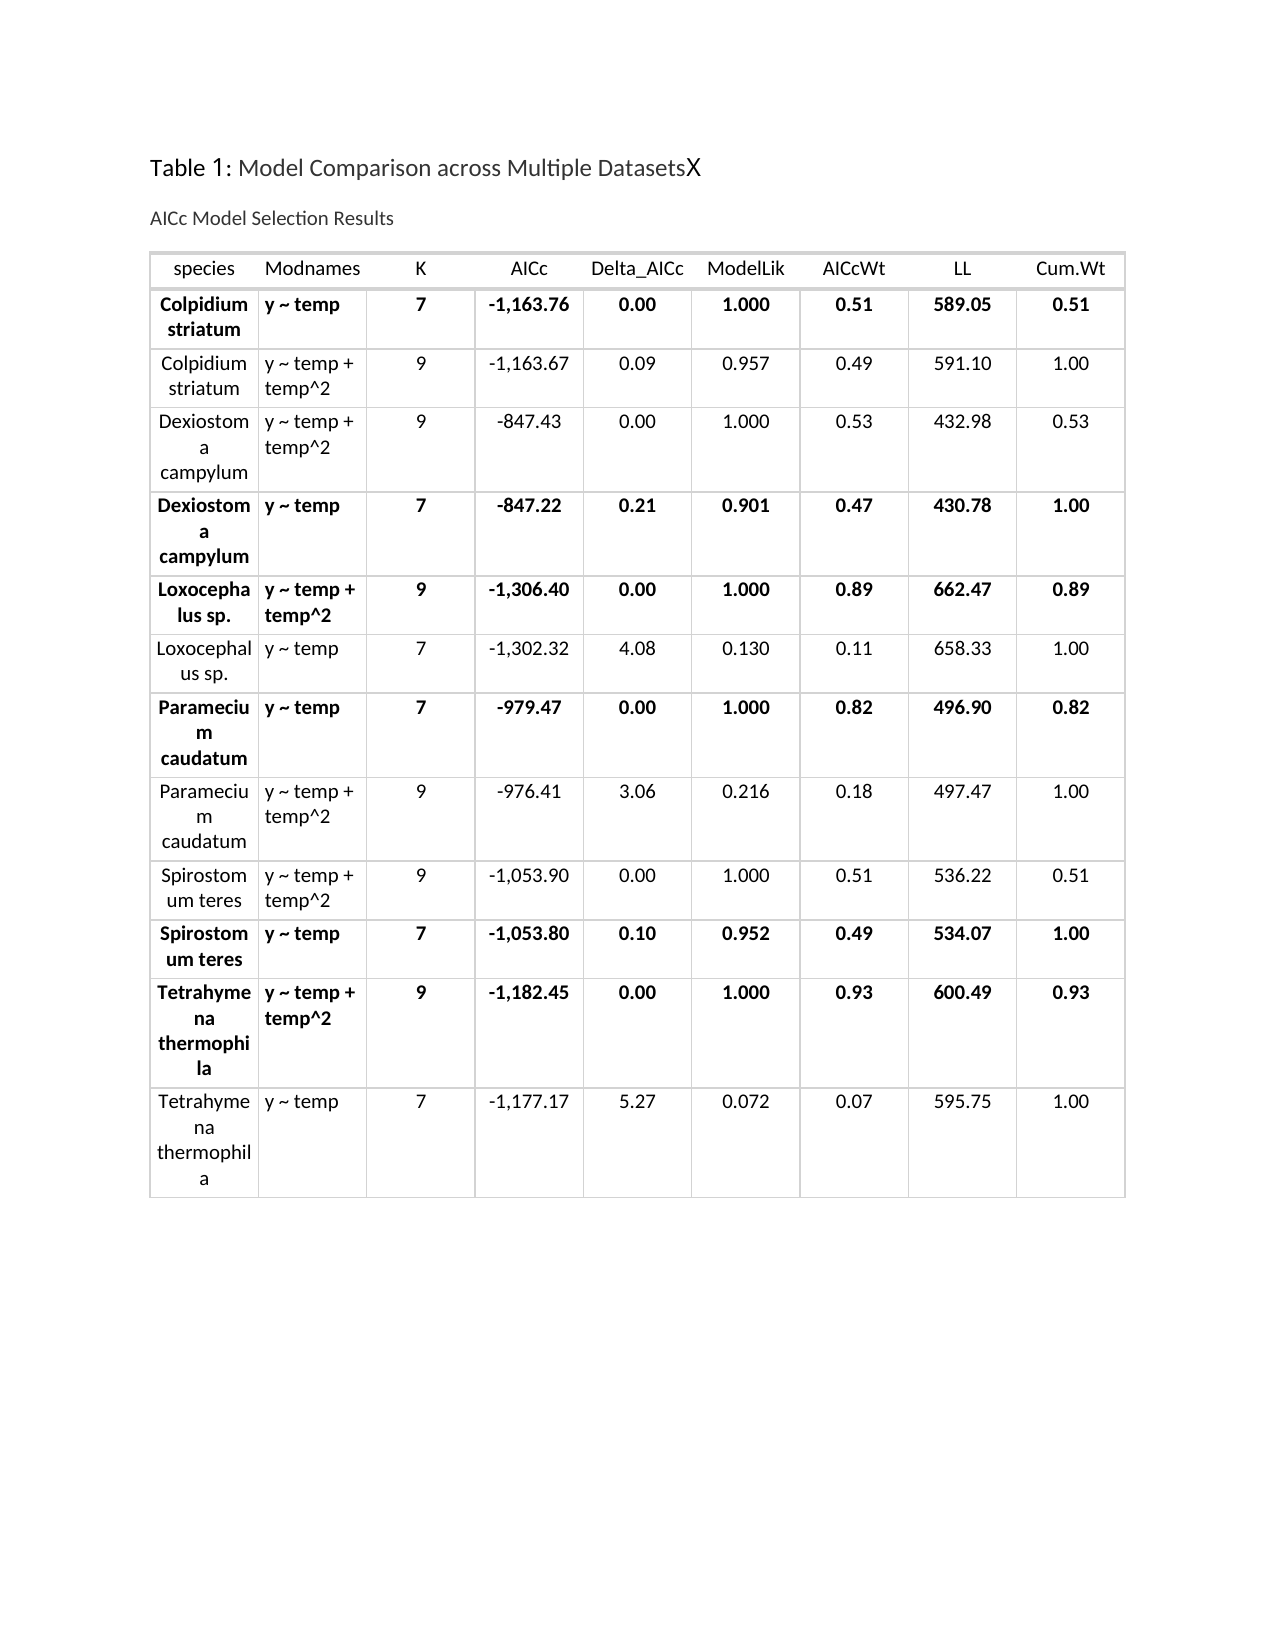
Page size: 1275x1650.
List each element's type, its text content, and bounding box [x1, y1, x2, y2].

table_cell 1.00 [1017, 1089, 1124, 1197]
table_cell -1,163.67 [476, 350, 583, 407]
table_cell 7 [367, 635, 474, 692]
table_cell 536.22 [909, 862, 1016, 919]
table_cell -847.43 [476, 408, 583, 491]
table_cell 0.952 [692, 921, 799, 978]
table_header Modnames [258, 255, 367, 287]
table_cell 4.08 [584, 635, 691, 692]
table_cell 1.00 [1017, 635, 1124, 692]
table_cell Paramecium caudatum [151, 778, 258, 860]
table_cell 497.47 [909, 778, 1016, 860]
table_cell Colpidium striatum [151, 350, 258, 407]
table_cell 658.33 [909, 635, 1016, 692]
table_cell 0.89 [1017, 577, 1124, 634]
table_cell 0.216 [692, 778, 799, 860]
table_cell y ~ temp + temp^2 [259, 979, 366, 1087]
table_cell 0.00 [584, 408, 691, 491]
table_cell y ~ temp + temp^2 [259, 862, 366, 919]
table_cell y ~ temp + temp^2 [259, 350, 366, 407]
table_cell 0.09 [584, 350, 691, 407]
table_cell 9 [367, 350, 474, 407]
table_cell 0.51 [1017, 862, 1124, 919]
table_cell Tetrahymena thermophila [151, 979, 258, 1087]
table_cell 0.82 [1017, 694, 1124, 776]
table_cell -1,053.90 [476, 862, 583, 919]
table_cell Paramecium caudatum [151, 694, 258, 776]
table_cell 1.000 [692, 862, 799, 919]
table_cell y ~ temp + temp^2 [259, 577, 366, 634]
table_cell -976.41 [476, 778, 583, 860]
table_cell 0.93 [1017, 979, 1124, 1087]
table_cell 0.072 [692, 1089, 799, 1197]
table_cell 9 [367, 778, 474, 860]
table_cell -1,302.32 [476, 635, 583, 692]
table_header ModelLik [692, 255, 800, 287]
table_header AICcWt [800, 255, 908, 287]
table_cell Dexiostoma campylum [151, 408, 258, 491]
table_cell -1,177.17 [476, 1089, 583, 1197]
table_cell 595.75 [909, 1089, 1016, 1197]
table_cell 0.00 [584, 577, 691, 634]
table_cell 0.957 [692, 350, 799, 407]
table_cell Colpidium striatum [151, 291, 258, 348]
table_cell 662.47 [909, 577, 1016, 634]
table_cell -1,053.80 [476, 921, 583, 978]
table_header K [367, 255, 475, 287]
table_cell Spirostomum teres [151, 862, 258, 919]
table_header AICc [475, 255, 583, 287]
table_cell 0.901 [692, 493, 799, 575]
table_cell 0.00 [584, 862, 691, 919]
table_cell -979.47 [476, 694, 583, 776]
table_cell -1,163.76 [476, 291, 583, 348]
table_cell 0.00 [584, 979, 691, 1087]
table_cell 7 [367, 694, 474, 776]
table_header LL [908, 255, 1017, 287]
table_cell Spirostomum teres [151, 921, 258, 978]
table_cell 432.98 [909, 408, 1016, 491]
table_cell 591.10 [909, 350, 1016, 407]
table_cell 1.000 [692, 291, 799, 348]
table_cell -1,182.45 [476, 979, 583, 1087]
table_cell y ~ temp + temp^2 [259, 408, 366, 491]
table_cell 7 [367, 1089, 474, 1197]
table_cell 0.51 [801, 291, 908, 348]
table_cell 0.11 [801, 635, 908, 692]
table_cell y ~ temp [259, 635, 366, 692]
table_cell 7 [367, 291, 474, 348]
table_cell 0.89 [801, 577, 908, 634]
table_header species [151, 255, 258, 287]
table_cell 600.49 [909, 979, 1016, 1087]
table_cell Loxocephalus sp. [151, 577, 258, 634]
table_cell 1.000 [692, 694, 799, 776]
table_cell 7 [367, 493, 474, 575]
table_cell 7 [367, 921, 474, 978]
table_cell 9 [367, 577, 474, 634]
table_cell 0.93 [801, 979, 908, 1087]
table_cell 1.000 [692, 408, 799, 491]
table_cell y ~ temp + temp^2 [259, 778, 366, 860]
table_cell -1,306.40 [476, 577, 583, 634]
table_cell Tetrahymena thermophila [151, 1089, 258, 1197]
table_cell 5.27 [584, 1089, 691, 1197]
table_cell 1.00 [1017, 493, 1124, 575]
table_cell 9 [367, 408, 474, 491]
table_cell y ~ temp [259, 291, 366, 348]
table_cell Dexiostoma campylum [151, 493, 258, 575]
table_cell 0.53 [1017, 408, 1124, 491]
table_cell 9 [367, 979, 474, 1087]
table_cell 1.000 [692, 979, 799, 1087]
table_cell 0.82 [801, 694, 908, 776]
table_header Delta_AICc [583, 255, 692, 287]
table_cell 0.21 [584, 493, 691, 575]
table_cell 1.00 [1017, 350, 1124, 407]
table_cell 1.00 [1017, 921, 1124, 978]
table_cell 0.53 [801, 408, 908, 491]
table_cell Loxocephalus sp. [151, 635, 258, 692]
table_cell 1.000 [692, 577, 799, 634]
table_cell 589.05 [909, 291, 1016, 348]
table_cell 534.07 [909, 921, 1016, 978]
table_cell 0.51 [1017, 291, 1124, 348]
table_header Cum.Wt [1017, 255, 1124, 287]
table_cell y ~ temp [259, 694, 366, 776]
table_cell 9 [367, 862, 474, 919]
table_cell 0.47 [801, 493, 908, 575]
table_cell y ~ temp [259, 1089, 366, 1197]
table_cell y ~ temp [259, 493, 366, 575]
table_cell 0.49 [801, 350, 908, 407]
table_cell y ~ temp [259, 921, 366, 978]
table_cell 0.18 [801, 778, 908, 860]
table_cell 0.49 [801, 921, 908, 978]
table_cell 0.07 [801, 1089, 908, 1197]
table_cell -847.22 [476, 493, 583, 575]
table_cell 0.10 [584, 921, 691, 978]
table_cell 1.00 [1017, 778, 1124, 860]
table_cell 430.78 [909, 493, 1016, 575]
table_cell 496.90 [909, 694, 1016, 776]
table_cell 0.00 [584, 694, 691, 776]
table_cell 3.06 [584, 778, 691, 860]
table_cell 0.00 [584, 291, 691, 348]
table_cell 0.130 [692, 635, 799, 692]
table_cell 0.51 [801, 862, 908, 919]
